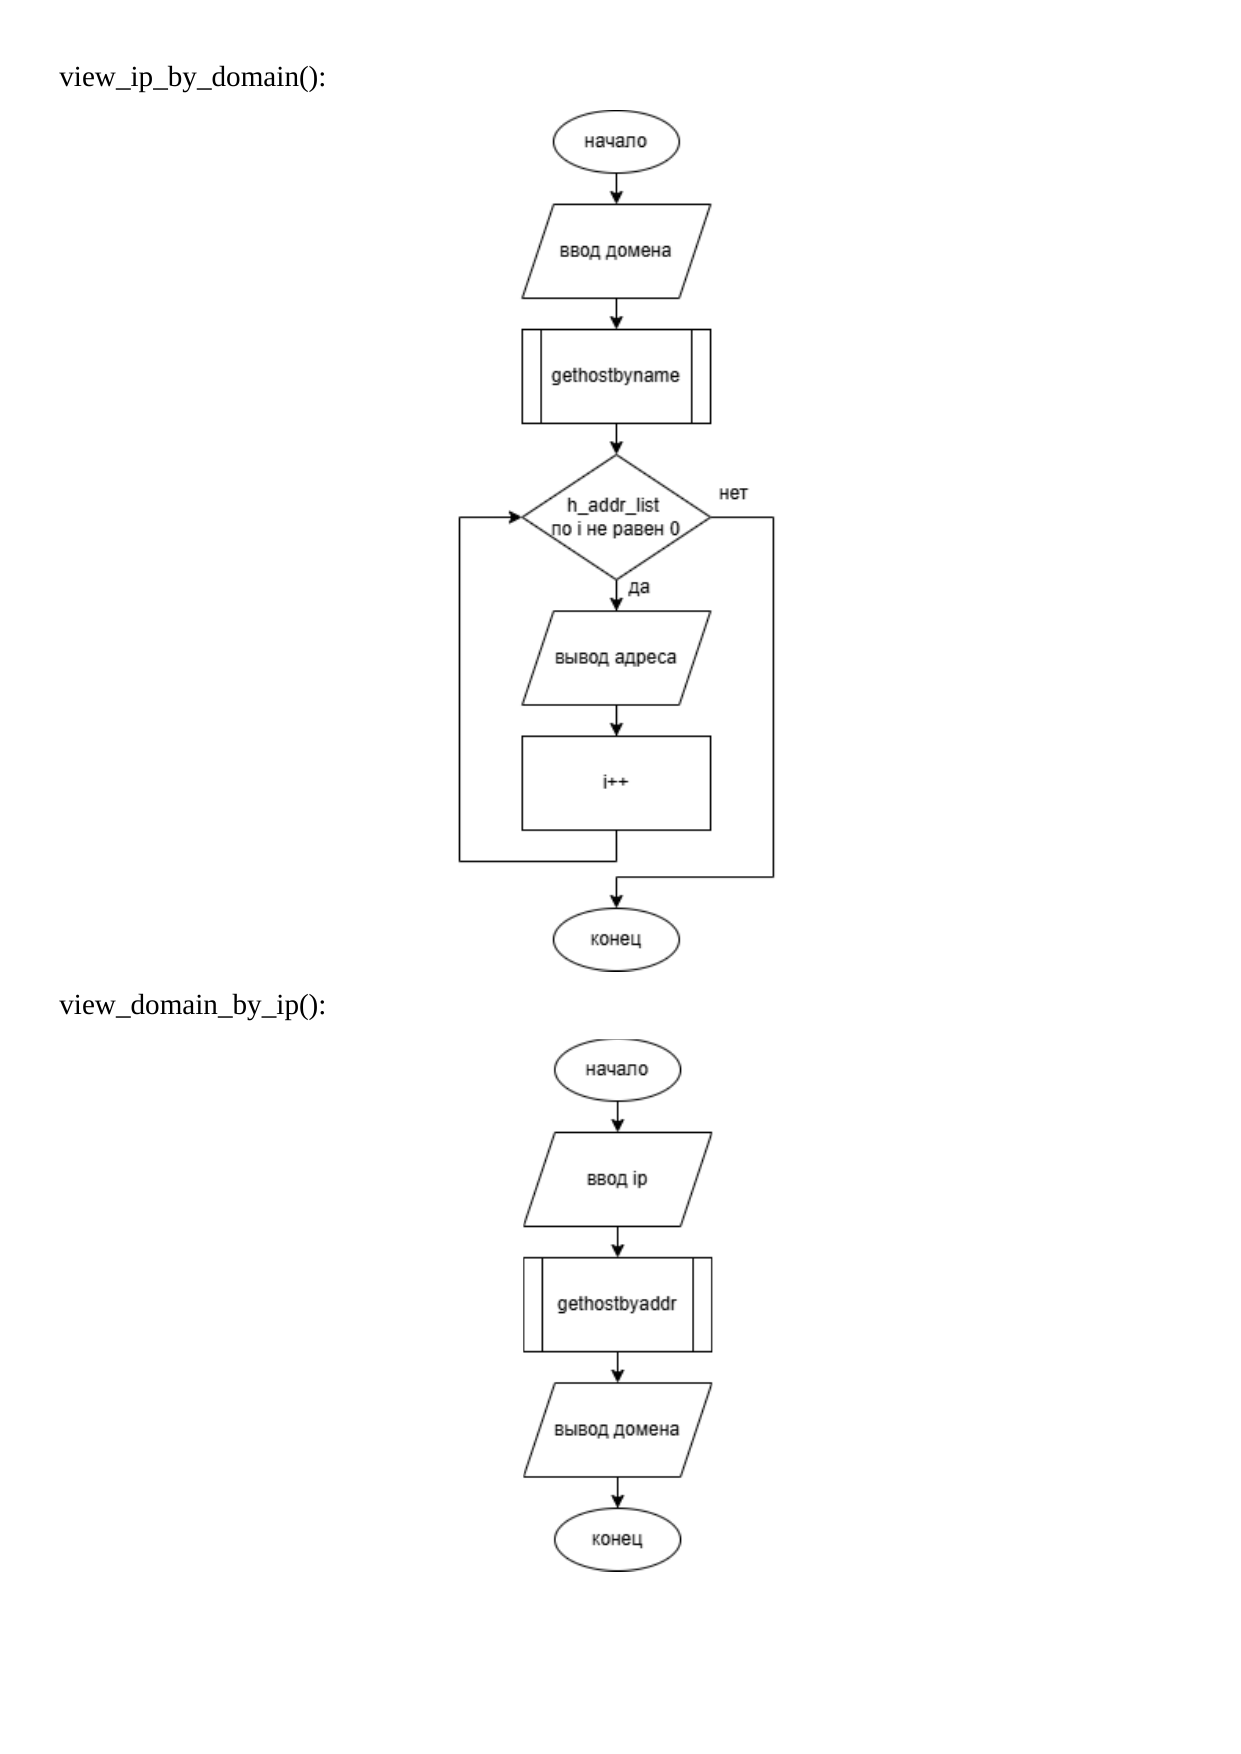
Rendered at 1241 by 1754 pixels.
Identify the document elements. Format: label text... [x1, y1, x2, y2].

picture [523, 1039, 713, 1572]
text view_ip_by_domain(): [59, 59, 1176, 93]
picture [448, 110, 787, 972]
text view_domain_by_ip(): [59, 987, 1176, 1021]
